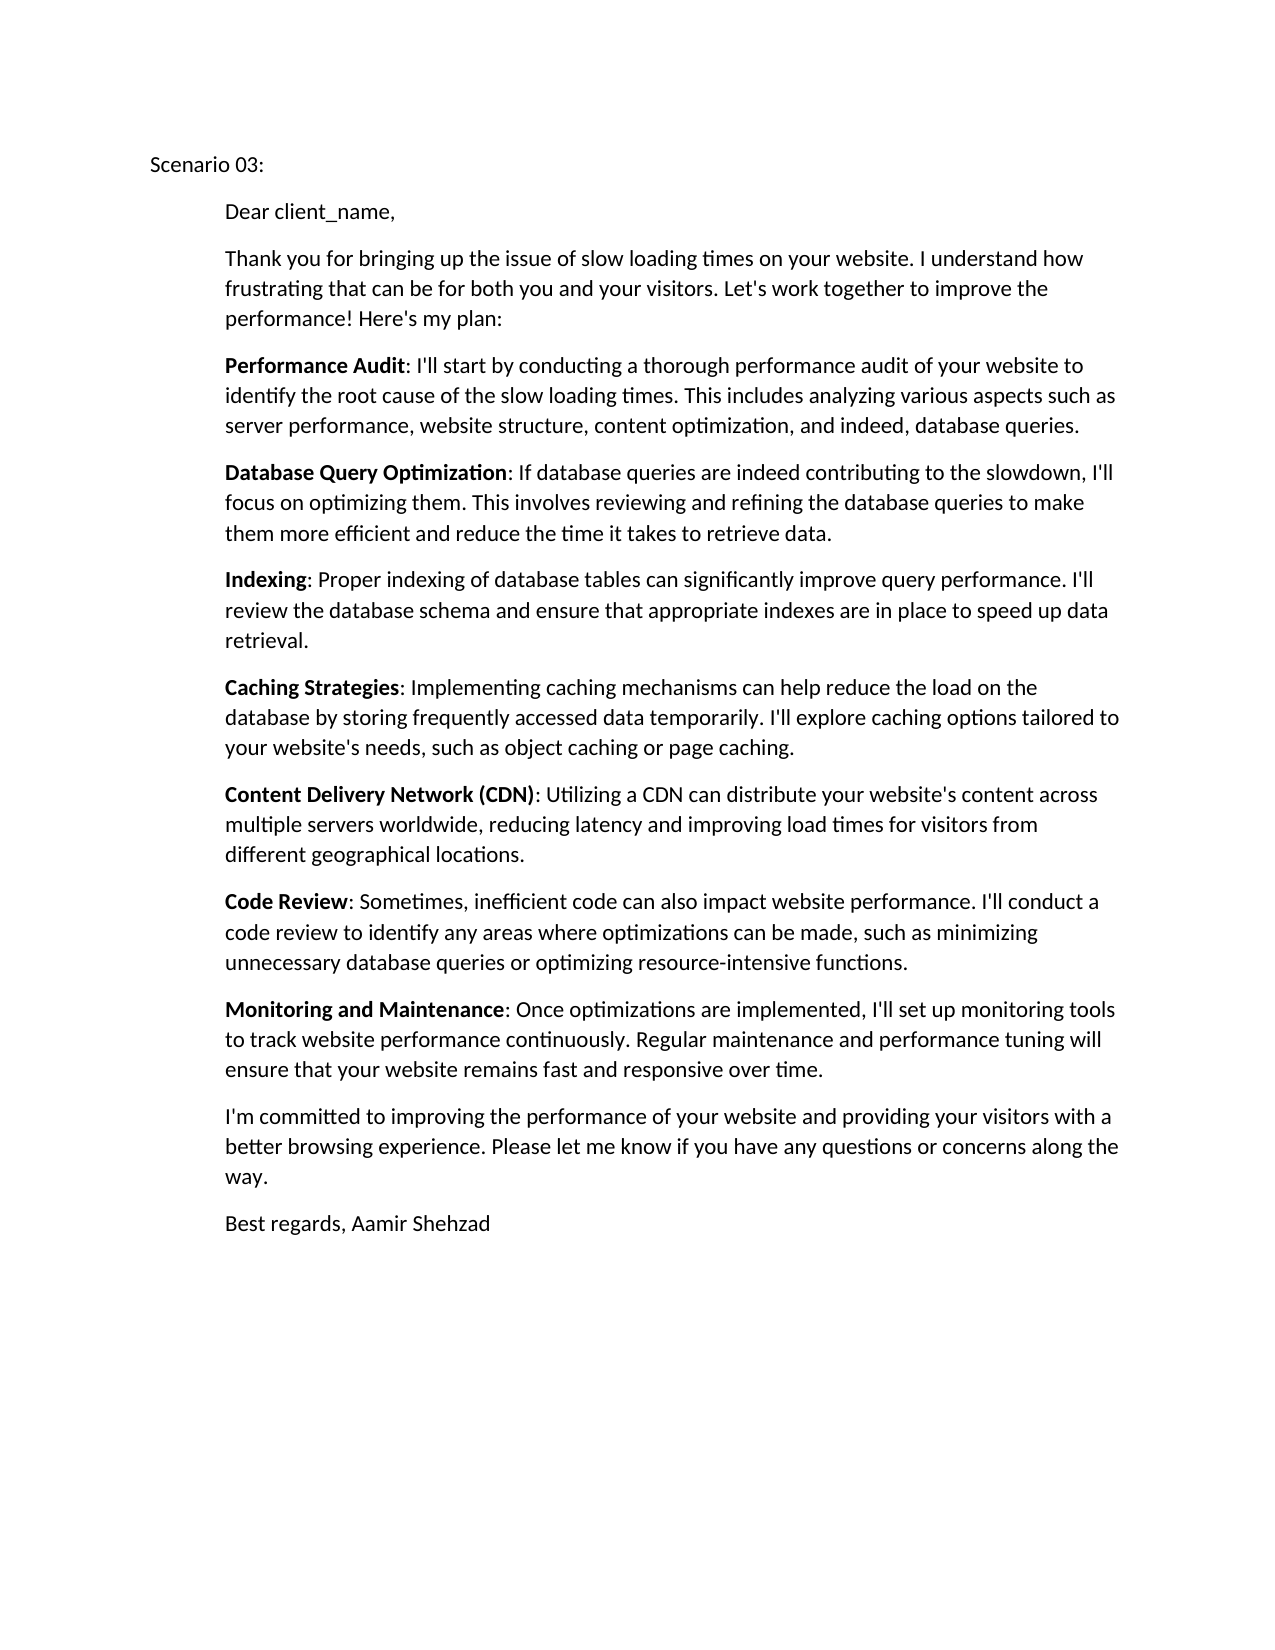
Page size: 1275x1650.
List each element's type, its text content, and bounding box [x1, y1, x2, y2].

text Dear client_name, [225, 197, 1125, 225]
text Indexing: Proper indexing of database tables can significantly improve query performance. I'll review the database schema and ensure that appropriate indexes are in place to speed up data retrieval. [225, 566, 1125, 654]
text I'm committed to improving the performance of your website and providing your visitors with a better browsing experience. Please let me know if you have any questions or concerns along the way. [225, 1102, 1125, 1191]
text Monitoring and Maintenance: Once optimizations are implemented, I'll set up monitoring tools to track website performance continuously. Regular maintenance and performance tuning will ensure that your website remains fast and responsive over time. [225, 995, 1125, 1083]
text Performance Audit: I'll start by conducting a thorough performance audit of your website to identify the root cause of the slow loading times. This includes analyzing various aspects such as server performance, website structure, content optimization, and indeed, database queries. [225, 351, 1125, 439]
text Thank you for bringing up the issue of slow loading times on your website. I understand how frustrating that can be for both you and your visitors. Let's work together to improve the performance! Here's my plan: [225, 244, 1125, 332]
text Content Delivery Network (CDN): Utilizing a CDN can distribute your website's content across multiple servers worldwide, reducing latency and improving load times for visitors from different geographical locations. [225, 780, 1125, 869]
text Caching Strategies: Implementing caching mechanisms can help reduce the load on the database by storing frequently accessed data temporarily. I'll explore caching options tailored to your website's needs, such as object caching or page caching. [225, 673, 1125, 761]
text Code Review: Sometimes, inefficient code can also impact website performance. I'll conduct a code review to identify any areas where optimizations can be made, such as minimizing unnecessary database queries or optimizing resource-intensive functions. [225, 887, 1125, 976]
text Database Query Optimization: If database queries are indeed contributing to the slowdown, I'll focus on optimizing them. This involves reviewing and refining the database queries to make them more efficient and reduce the time it takes to retrieve data. [225, 458, 1125, 547]
text Scenario 03: [150, 150, 1125, 178]
text Best regards, Aamir Shehzad [225, 1209, 1125, 1237]
